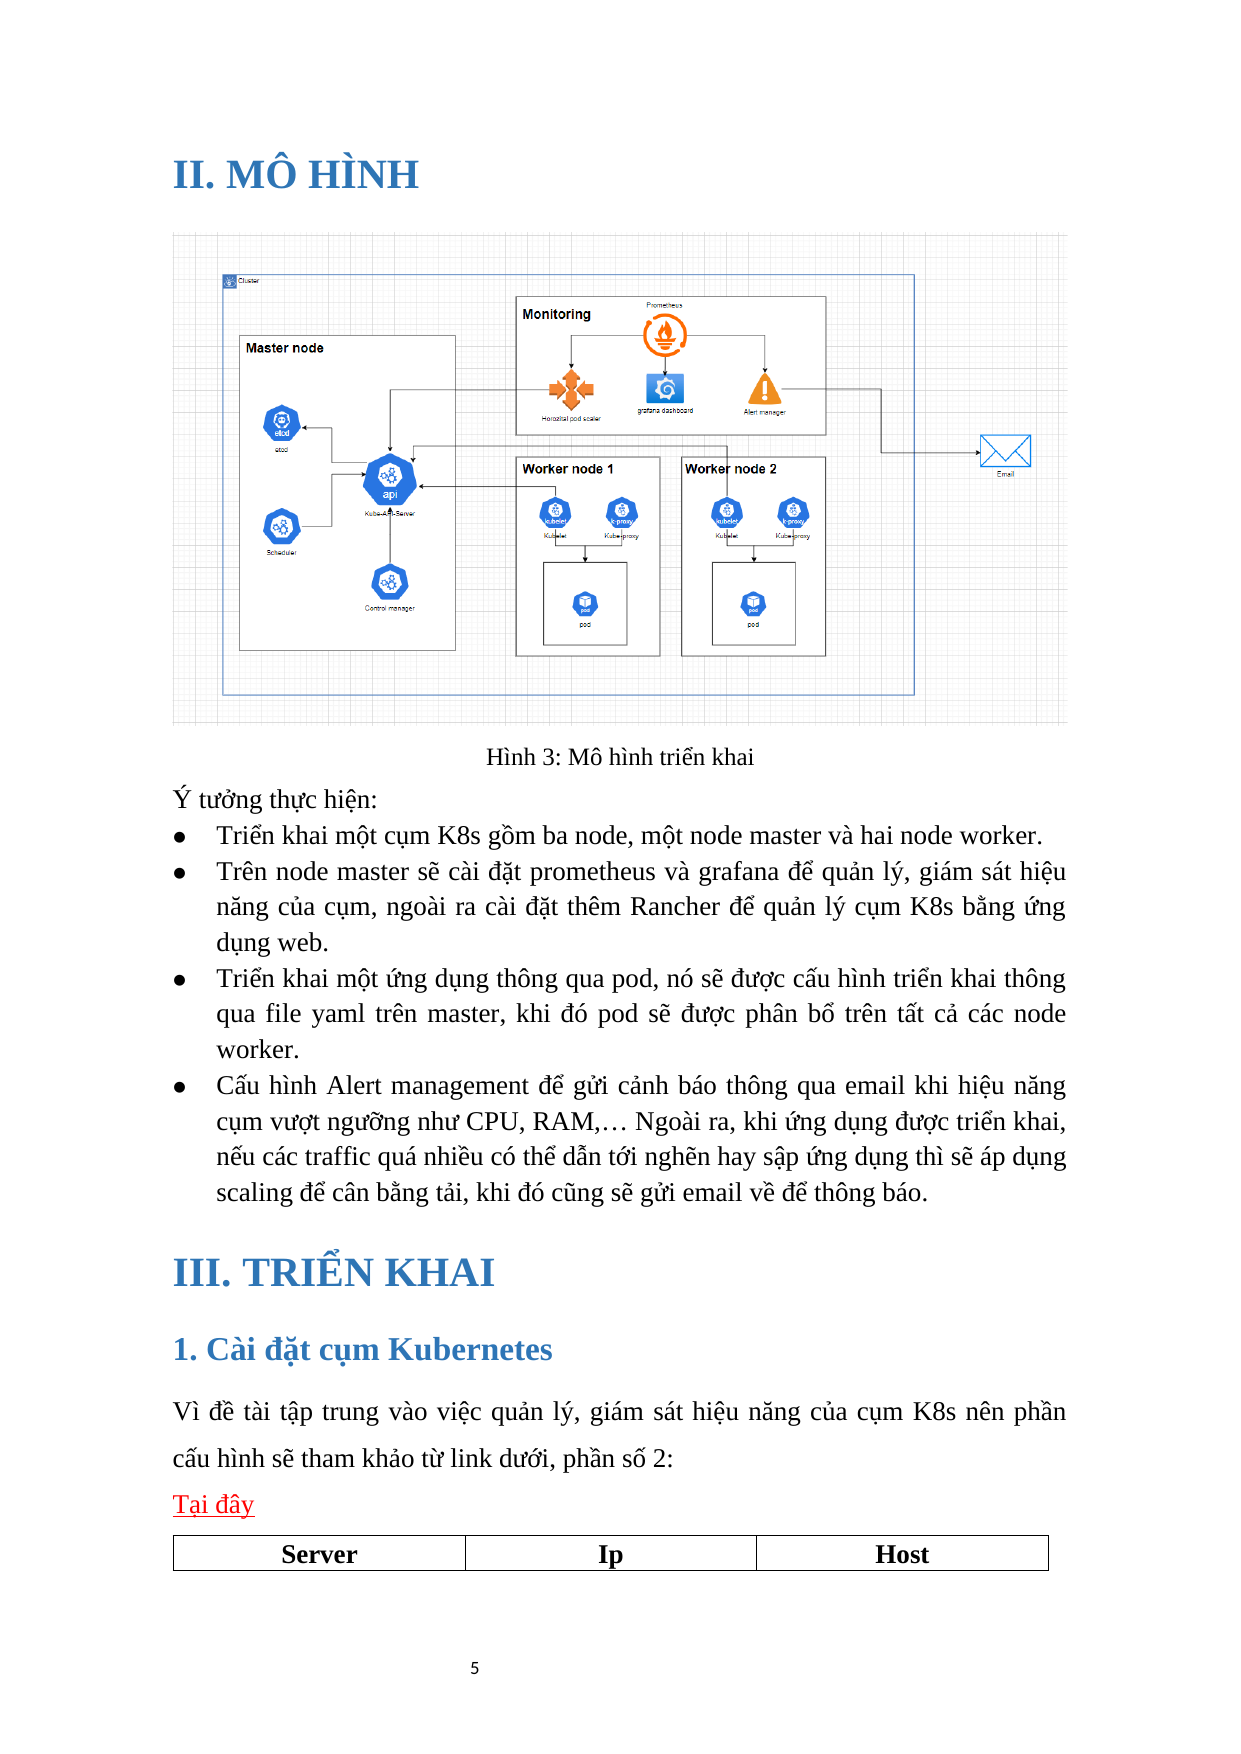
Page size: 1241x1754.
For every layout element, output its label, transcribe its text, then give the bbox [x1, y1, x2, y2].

table_header Ip [466, 1536, 756, 1570]
list Ý tưởng thực hiện: [172, 783, 1068, 814]
list Triển khai một ứng dụng thông qua pod, nó sẽ được cấu hình triển khai thông qua file yaml trên master, khi đó pod sẽ được phân bổ trên tất cả các node worker. [172, 962, 1068, 1064]
text Hình 3: Mô hình triển khai [172, 742, 1068, 771]
subtitle MÔ HÌNH [172, 150, 1068, 198]
list Triển khai một cụm K8s gồm ba node, một node master và hai node worker. [172, 819, 1068, 850]
subtitle TRIỂN KHAI [172, 1247, 1068, 1295]
list Cấu hình Alert management để gửi cảnh báo thông qua email khi hiệu năng cụm vượt ngưỡng như CPU, RAM,… Ngoài ra, khi ứng dụng được triển khai, nếu các traffic quá nhiều có thể dẫn tới nghẽn hay sập ứng dụng thì sẽ áp dụng scaling để cân bằng tải, khi đó cũng sẽ gửi email về để thông báo. [172, 1069, 1068, 1207]
subtitle Cài đặt cụm Kubernetes [172, 1330, 1068, 1368]
text Vì đề tài tập trung vào việc quản lý, giám sát hiệu năng của cụm K8s nên phần cấu hình sẽ tham khảo từ link dưới, phần số 2: [172, 1395, 1068, 1473]
picture [172, 232, 1068, 726]
list Trên node master sẽ cài đặt prometheus và grafana để quản lý, giám sát hiệu năng của cụm, ngoài ra cài đặt thêm Rancher để quản lý cụm K8s bằng ứng dụng web. [172, 855, 1068, 957]
text Tại đây [172, 1488, 1068, 1519]
table_header Server [174, 1536, 465, 1570]
table_header Host [757, 1536, 1048, 1570]
